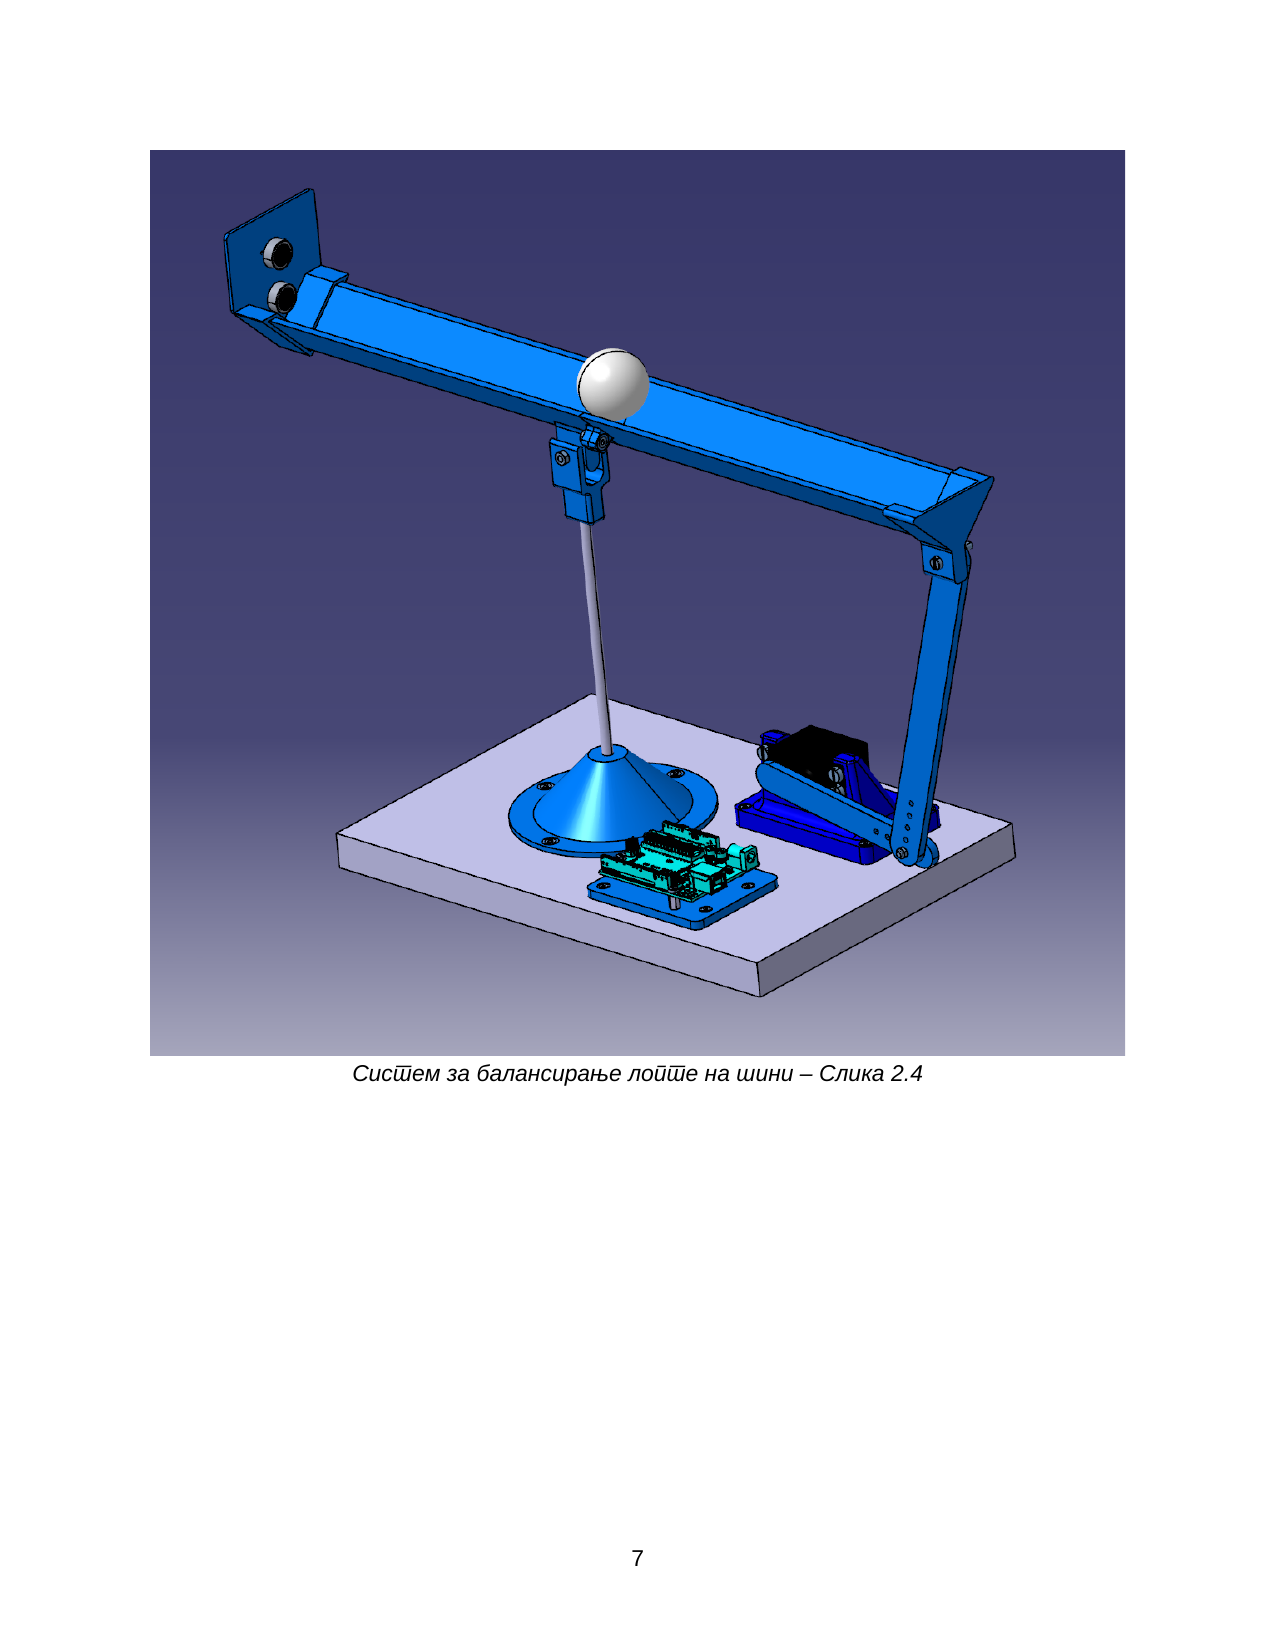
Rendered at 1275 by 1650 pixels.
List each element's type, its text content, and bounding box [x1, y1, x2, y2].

text Систем за балансирање лопте на шини – Слика 2.4 [150, 1060, 1125, 1086]
picture [150, 150, 1125, 1056]
